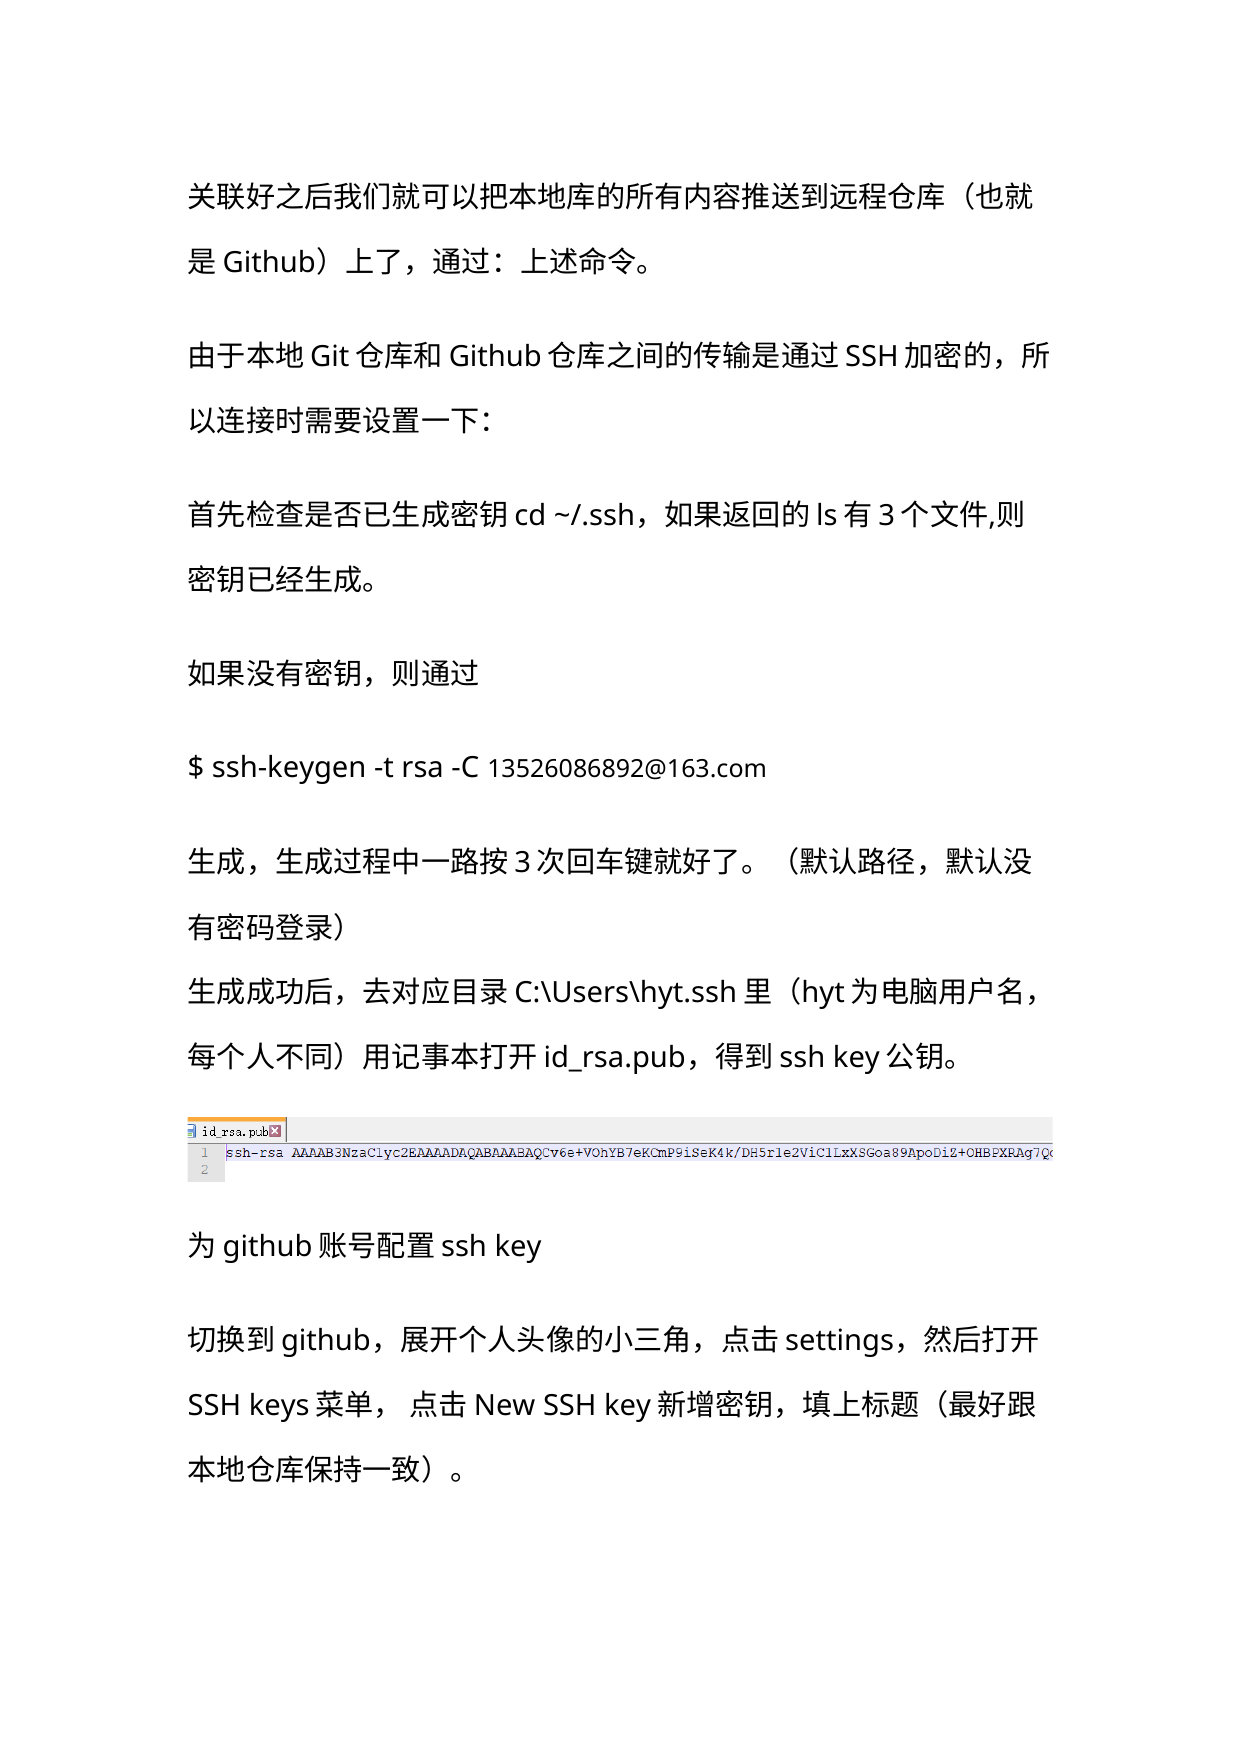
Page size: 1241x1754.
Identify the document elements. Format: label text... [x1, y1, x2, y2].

text 生成，生成过程中一路按3次回车键就好了。（默认路径，默认没有密码登录） 生成成功后，去对应目录C:\Users\hyt.ssh里（hyt为电脑用户名，每个人不同）用记事本打开id_rsa.pub，得到ssh key公钥。 [187, 828, 1053, 1088]
picture [187, 1117, 1053, 1182]
text 如果没有密钥，则通过 [187, 639, 1053, 704]
text 为github账号配置ssh key [187, 1211, 1053, 1276]
text $ ssh-keygen -t rsa -C 13526086892@163.com [187, 734, 1053, 799]
text 由于本地Git仓库和Github仓库之间的传输是通过SSH加密的，所以连接时需要设置一下： [187, 321, 1053, 451]
text 关联好之后我们就可以把本地库的所有内容推送到远程仓库（也就是Github）上了，通过：上述命令。 [187, 162, 1053, 292]
text 切换到github，展开个人头像的小三角，点击settings，然后打开SSH keys菜单， 点击New SSH key新增密钥，填上标题（最好跟本地仓库保持一致）。 [187, 1305, 1053, 1500]
text 首先检查是否已生成密钥cd ~/.ssh，如果返回的ls有3个文件,则密钥已经生成。 [187, 480, 1053, 610]
